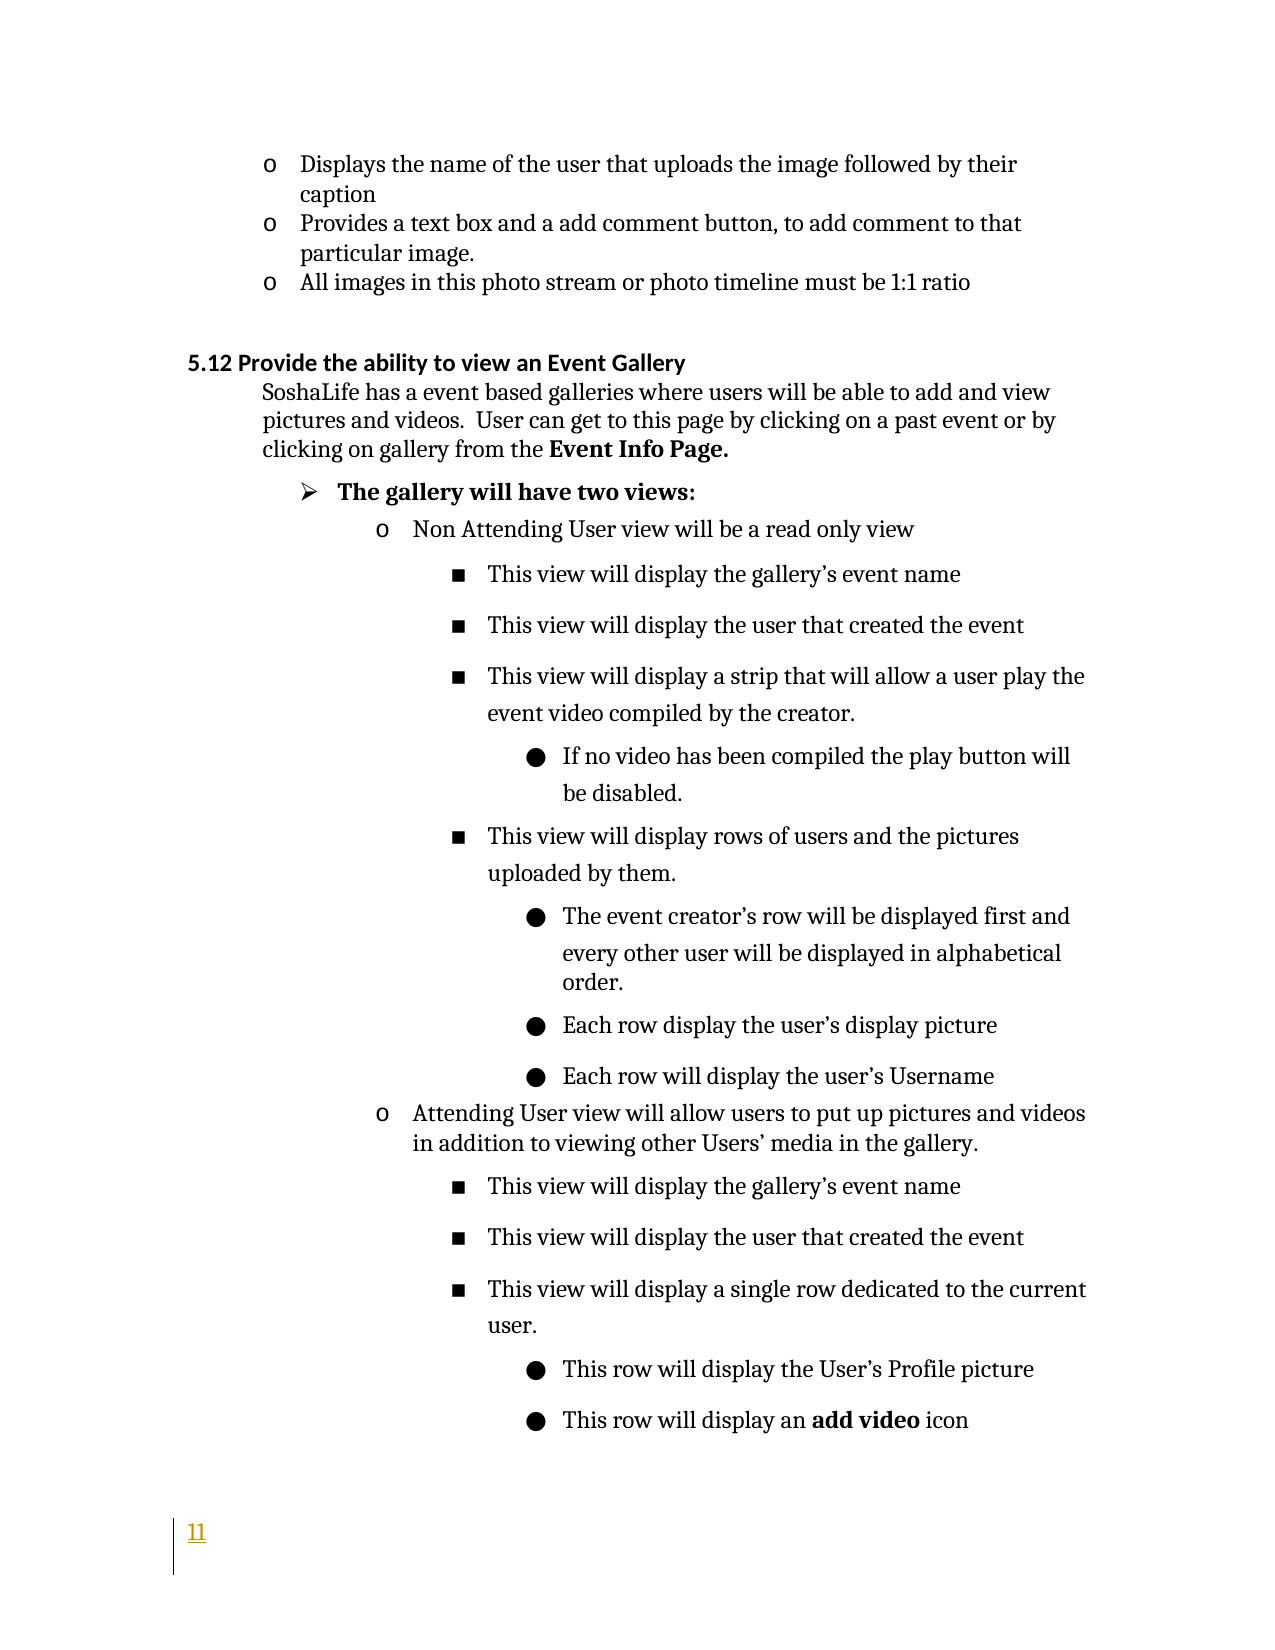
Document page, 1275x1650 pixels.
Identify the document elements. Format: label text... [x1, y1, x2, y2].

list Provides a text box and a add comment button, to add comment to that particular image. [262, 209, 1087, 267]
list This row will display an add video icon [525, 1391, 1087, 1443]
list This row will display the User’s Profile picture [525, 1340, 1087, 1391]
list All images in this photo stream or photo timeline must be 1:1 ratio [262, 267, 1087, 297]
list Attending User view will allow users to put up pictures and videos in addition to viewing other Users’ media in the gallery. [375, 1099, 1087, 1158]
list This view will display rows of users and the pictures uploaded by them. [450, 808, 1087, 888]
list This view will display the gallery’s event name [450, 1158, 1087, 1209]
list This view will display the gallery’s event name [450, 545, 1087, 596]
list The gallery will have two views: [300, 464, 1087, 515]
text SoshaLife has a event based galleries where users will be able to add and view pictures and videos. User can get to this page by clicking on a past event or by clicking on gallery from the Event Info Page. [262, 378, 1087, 464]
list This view will display a strip that will allow a user play the event video compiled by the creator. [450, 648, 1087, 728]
list This view will display the user that created the event [450, 1209, 1087, 1260]
list This view will display a single row dedicated to the current user. [450, 1260, 1087, 1340]
list If no video has been compiled the play button will be disabled. [525, 728, 1087, 808]
list Non Attending User view will be a read only view [375, 515, 1087, 545]
list This view will display the user that created the event [450, 596, 1087, 648]
subtitle 5.12 Provide the ability to view an Event Gallery [187, 347, 1087, 378]
list The event creator’s row will be displayed first and every other user will be displayed in alphabetical order. [525, 888, 1087, 996]
list Displays the name of the user that uploads the image followed by their caption [262, 150, 1087, 209]
list Each row display the user’s display picture [525, 996, 1087, 1048]
list Each row will display the user’s Username [525, 1048, 1087, 1099]
